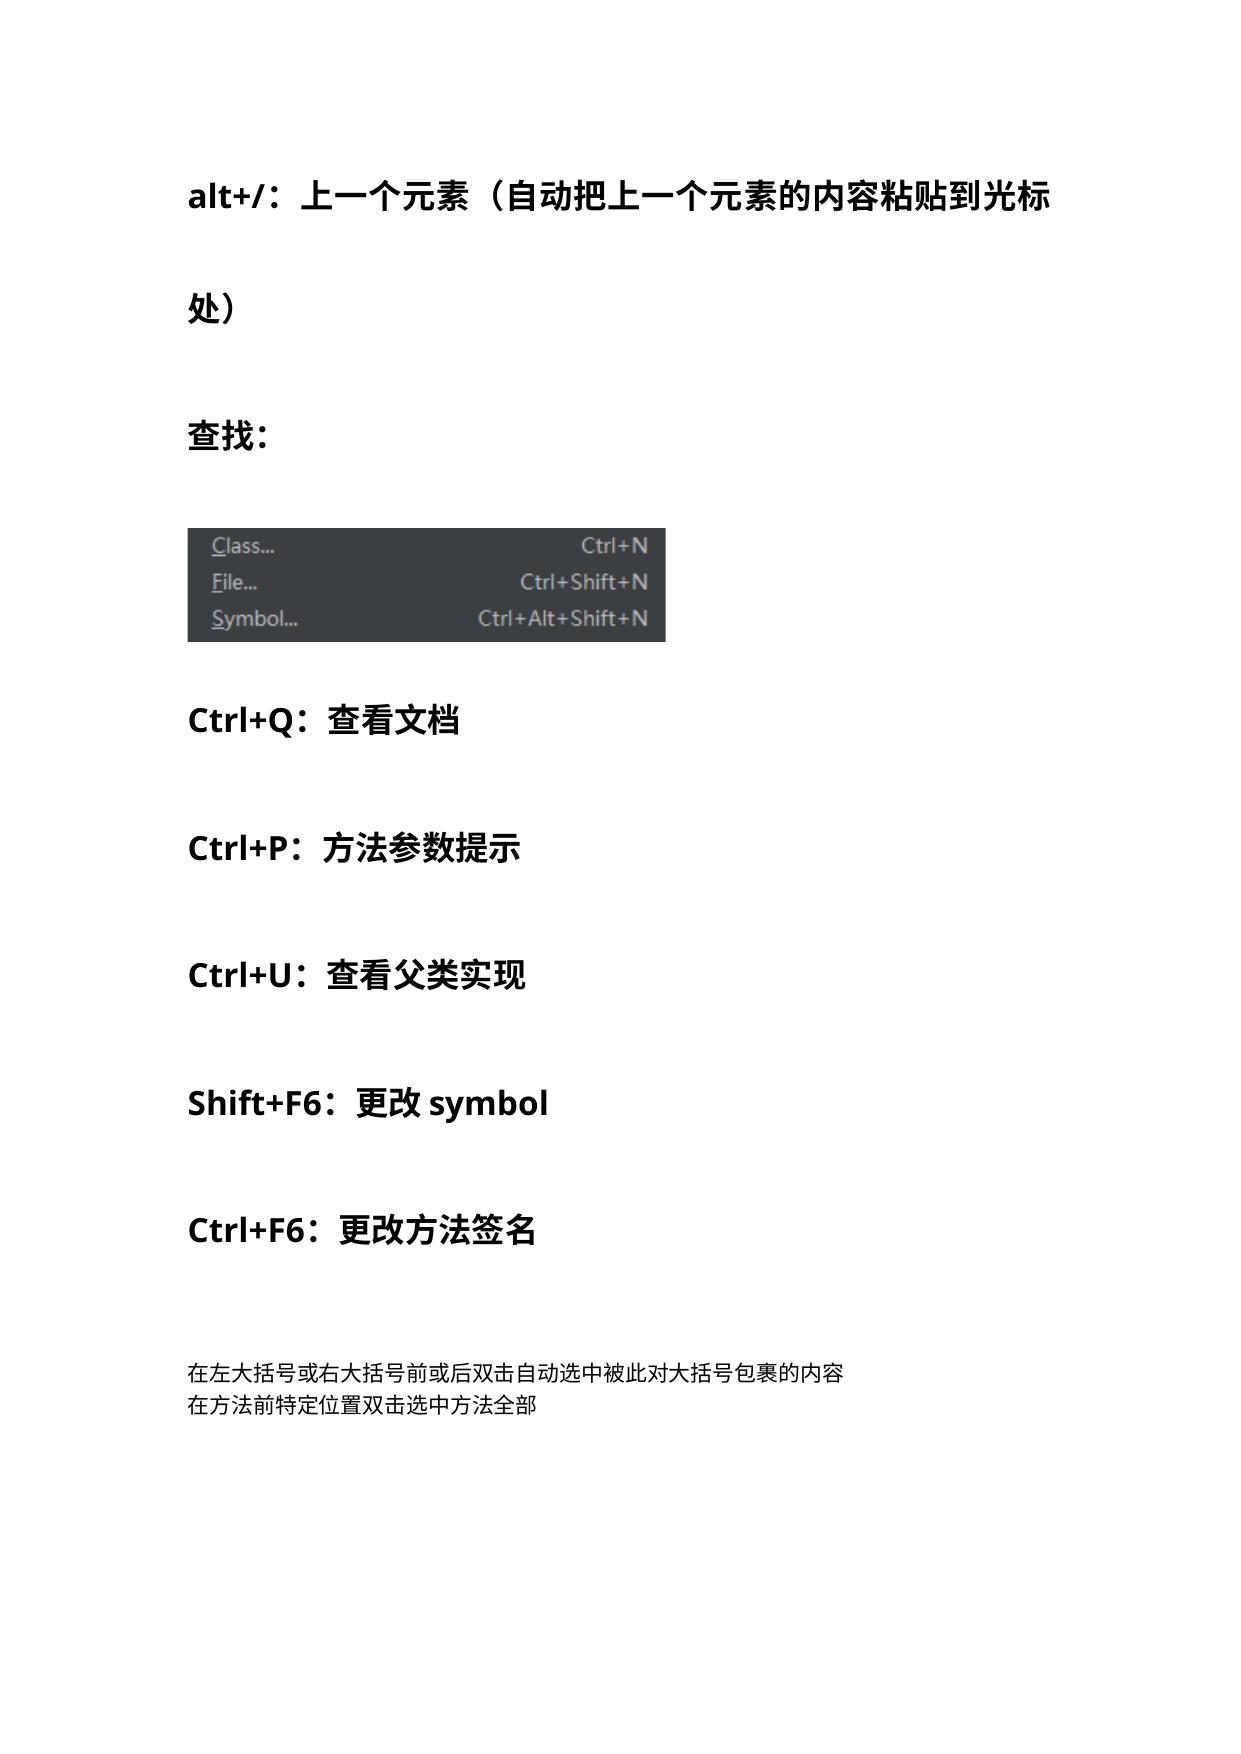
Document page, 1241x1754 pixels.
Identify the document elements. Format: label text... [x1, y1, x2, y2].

text 在左大括号或右大括号前或后双击自动选中被此对大括号包裹的内容 [187, 1355, 1053, 1388]
subtitle 查找： [187, 402, 1053, 467]
text 在方法前特定位置双击选中方法全部 [187, 1388, 1053, 1420]
subtitle alt+/：上一个元素（自动把上一个元素的内容粘贴到光标处） [187, 162, 1053, 339]
subtitle Shift+F6：更改symbol [187, 1068, 1053, 1133]
subtitle Ctrl+F6：更改方法签名 [187, 1195, 1053, 1260]
subtitle Ctrl+P：方法参数提示 [187, 813, 1053, 878]
subtitle Ctrl+Q：查看文档 [187, 686, 1053, 751]
subtitle Ctrl+U：查看父类实现 [187, 941, 1053, 1006]
picture [187, 528, 666, 642]
